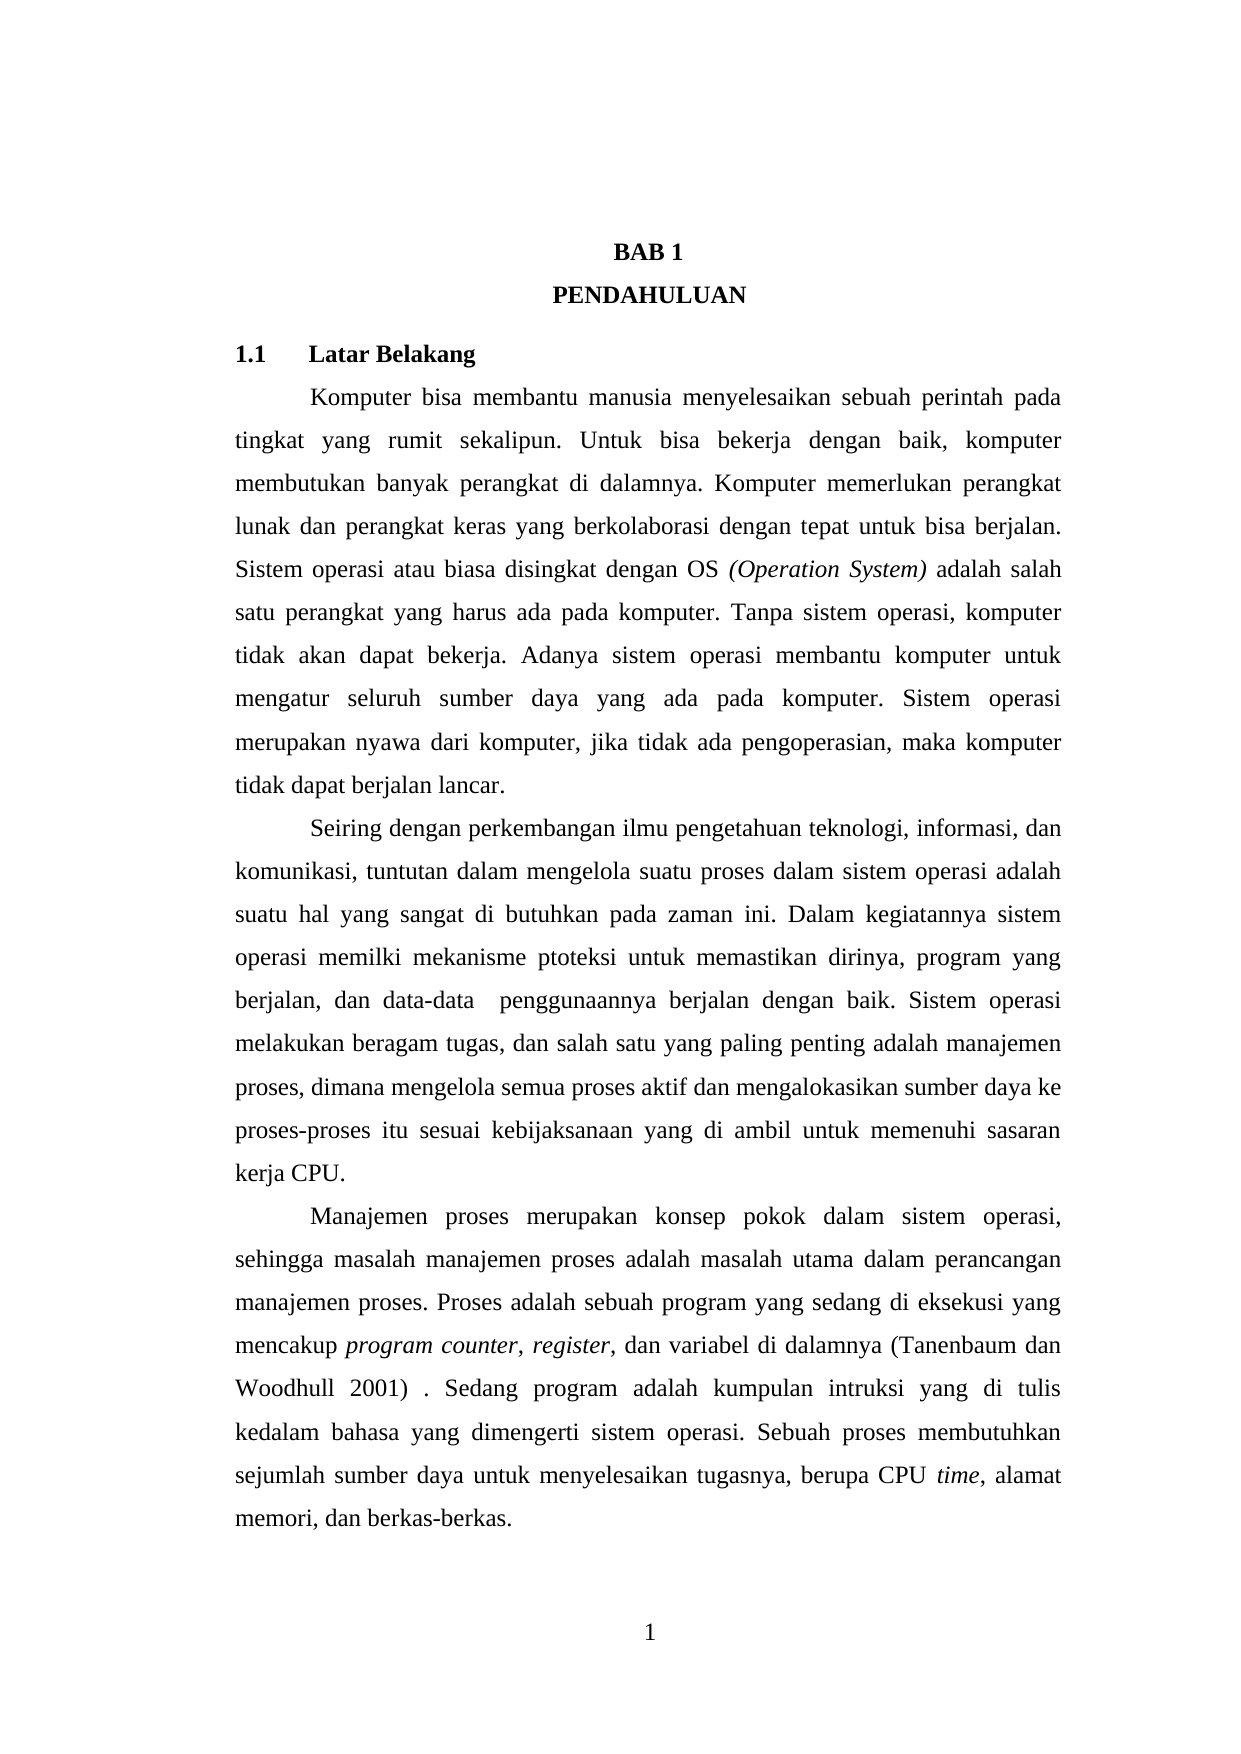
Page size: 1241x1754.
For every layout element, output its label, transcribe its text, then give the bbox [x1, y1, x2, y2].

text Seiring dengan perkembangan ilmu pengetahuan teknologi, informasi, dan komunikasi, tuntutan dalam mengelola suatu proses dalam sistem operasi adalah suatu hal yang sangat di butuhkan pada zaman ini. Dalam kegiatannya sistem operasi memilki mekanisme ptoteksi untuk memastikan dirinya, program yang berjalan, dan data-data penggunaannya berjalan dengan baik. Sistem operasi melakukan beragam tugas, dan salah satu yang paling penting adalah manajemen proses, dimana mengelola semua proses aktif dan mengalokasikan sumber daya ke proses-proses itu sesuai kebijaksanaan yang di ambil untuk memenuhi sasaran kerja CPU. [235, 813, 1062, 1187]
text Komputer bisa membantu manusia menyelesaikan sebuah perintah pada tingkat yang rumit sekalipun. Untuk bisa bekerja dengan baik, komputer membutukan banyak perangkat di dalamnya. Komputer memerlukan perangkat lunak dan perangkat keras yang berkolaborasi dengan tepat untuk bisa berjalan. Sistem operasi atau biasa disingkat dengan OS (Operation System) adalah salah satu perangkat yang harus ada pada komputer. Tanpa sistem operasi, komputer tidak akan dapat bekerja. Adanya sistem operasi membantu komputer untuk mengatur seluruh sumber daya yang ada pada komputer. Sistem operasi merupakan nyawa dari komputer, jika tidak ada pengoperasian, maka komputer tidak dapat berjalan lancar. [235, 382, 1062, 798]
text Manajemen proses merupakan konsep pokok dalam sistem operasi, sehingga masalah manajemen proses adalah masalah utama dalam perancangan manajemen proses. Proses adalah sebuah program yang sedang di eksekusi yang mencakup program counter, register, dan variabel di dalamnya (Tanenbaum dan Woodhull 2001) . Sedang program adalah kumpulan intruksi yang di tulis kedalam bahasa yang dimengerti sistem operasi. Sebuah proses membutuhkan sejumlah sumber daya untuk menyelesaikan tugasnya, berupa CPU time, alamat memori, dan berkas-berkas. [235, 1201, 1062, 1532]
text 1.1 Latar Belakang [235, 339, 1063, 368]
subtitle PENDAHULUAN [236, 280, 1063, 309]
text BAB 1 [236, 237, 1063, 266]
